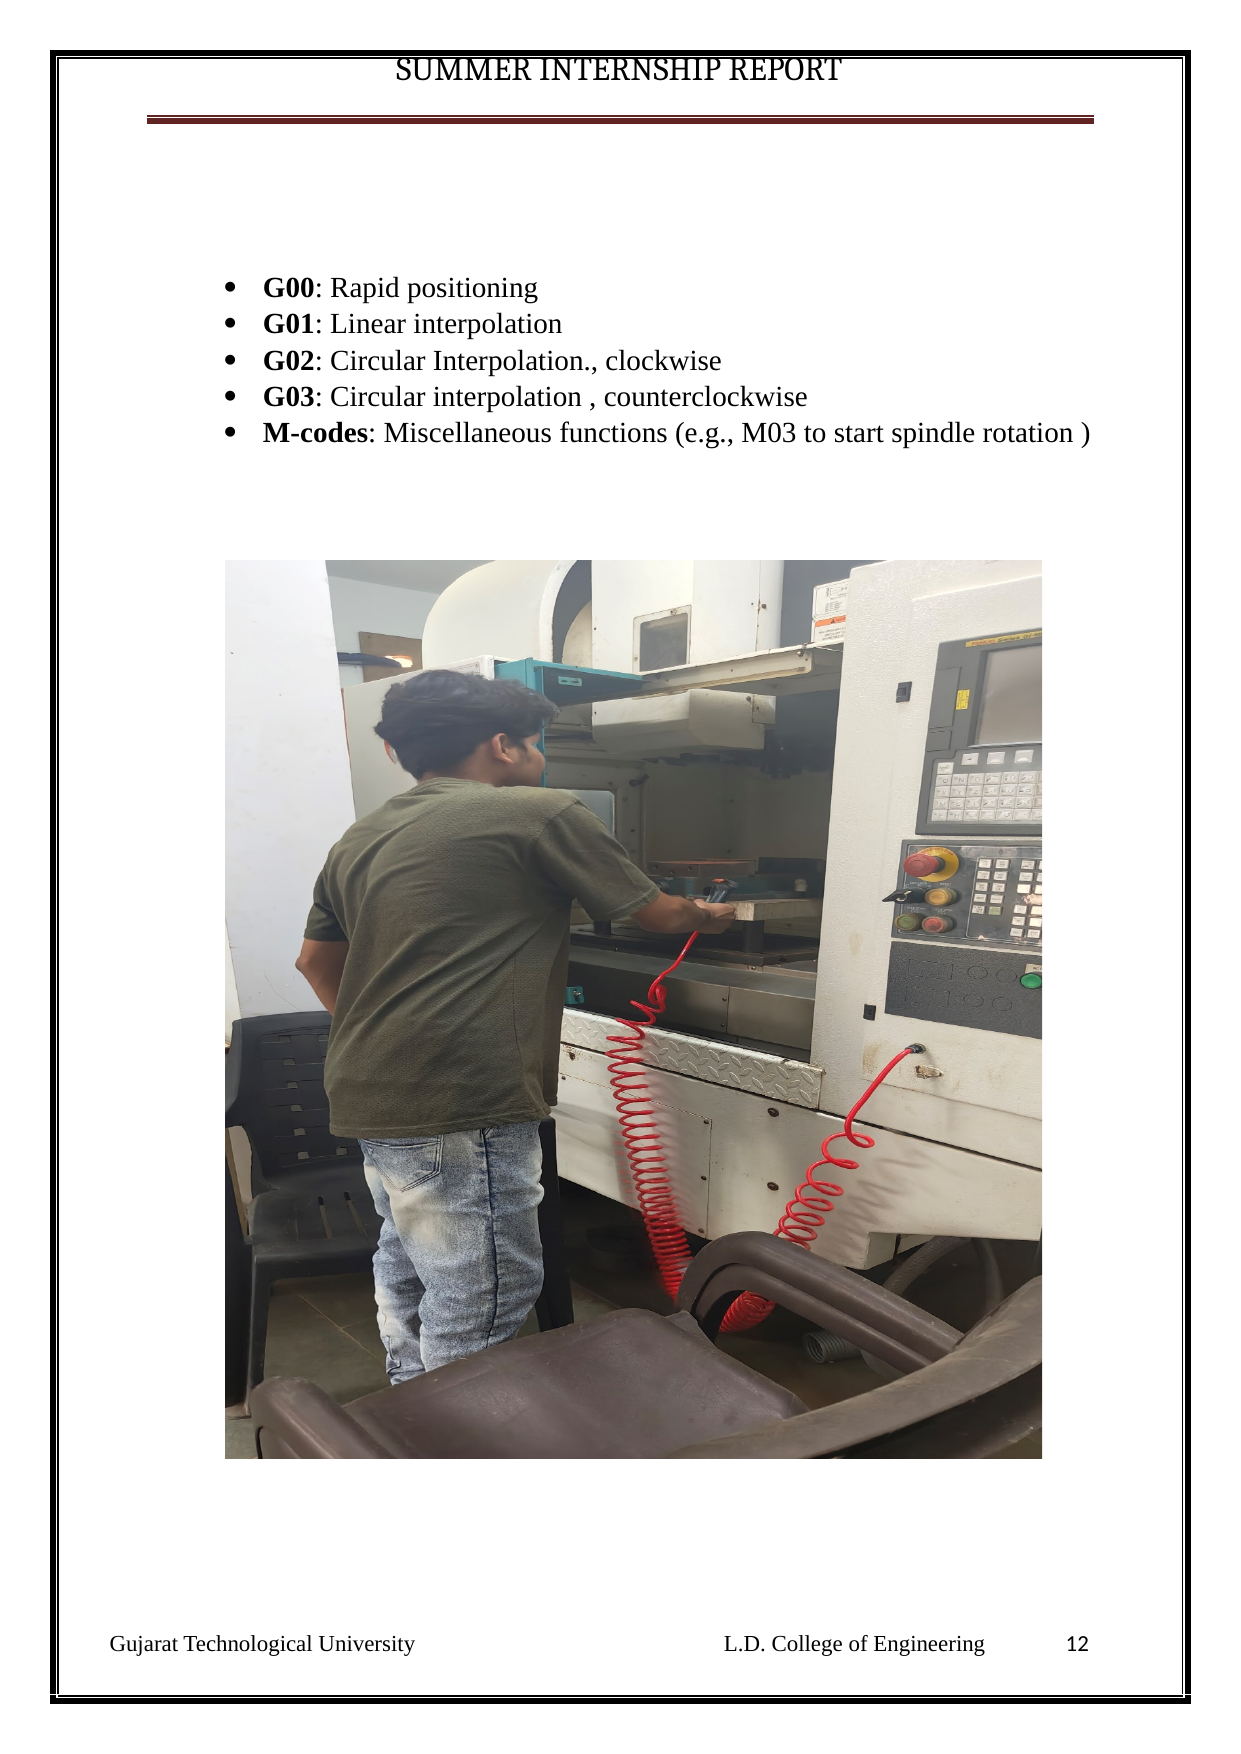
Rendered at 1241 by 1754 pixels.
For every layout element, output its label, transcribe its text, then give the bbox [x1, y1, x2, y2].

picture [225, 560, 1043, 1459]
list M-codes: Miscellaneous functions (e.g., M03 to start spindle rotation ) [225, 415, 1176, 449]
list G02: Circular Interpolation., clockwise [225, 343, 1176, 377]
list G01: Linear interpolation [225, 307, 1176, 340]
list G00: Rapid positioning [225, 270, 1176, 304]
list G03: Circular interpolation , counterclockwise [225, 379, 1176, 413]
